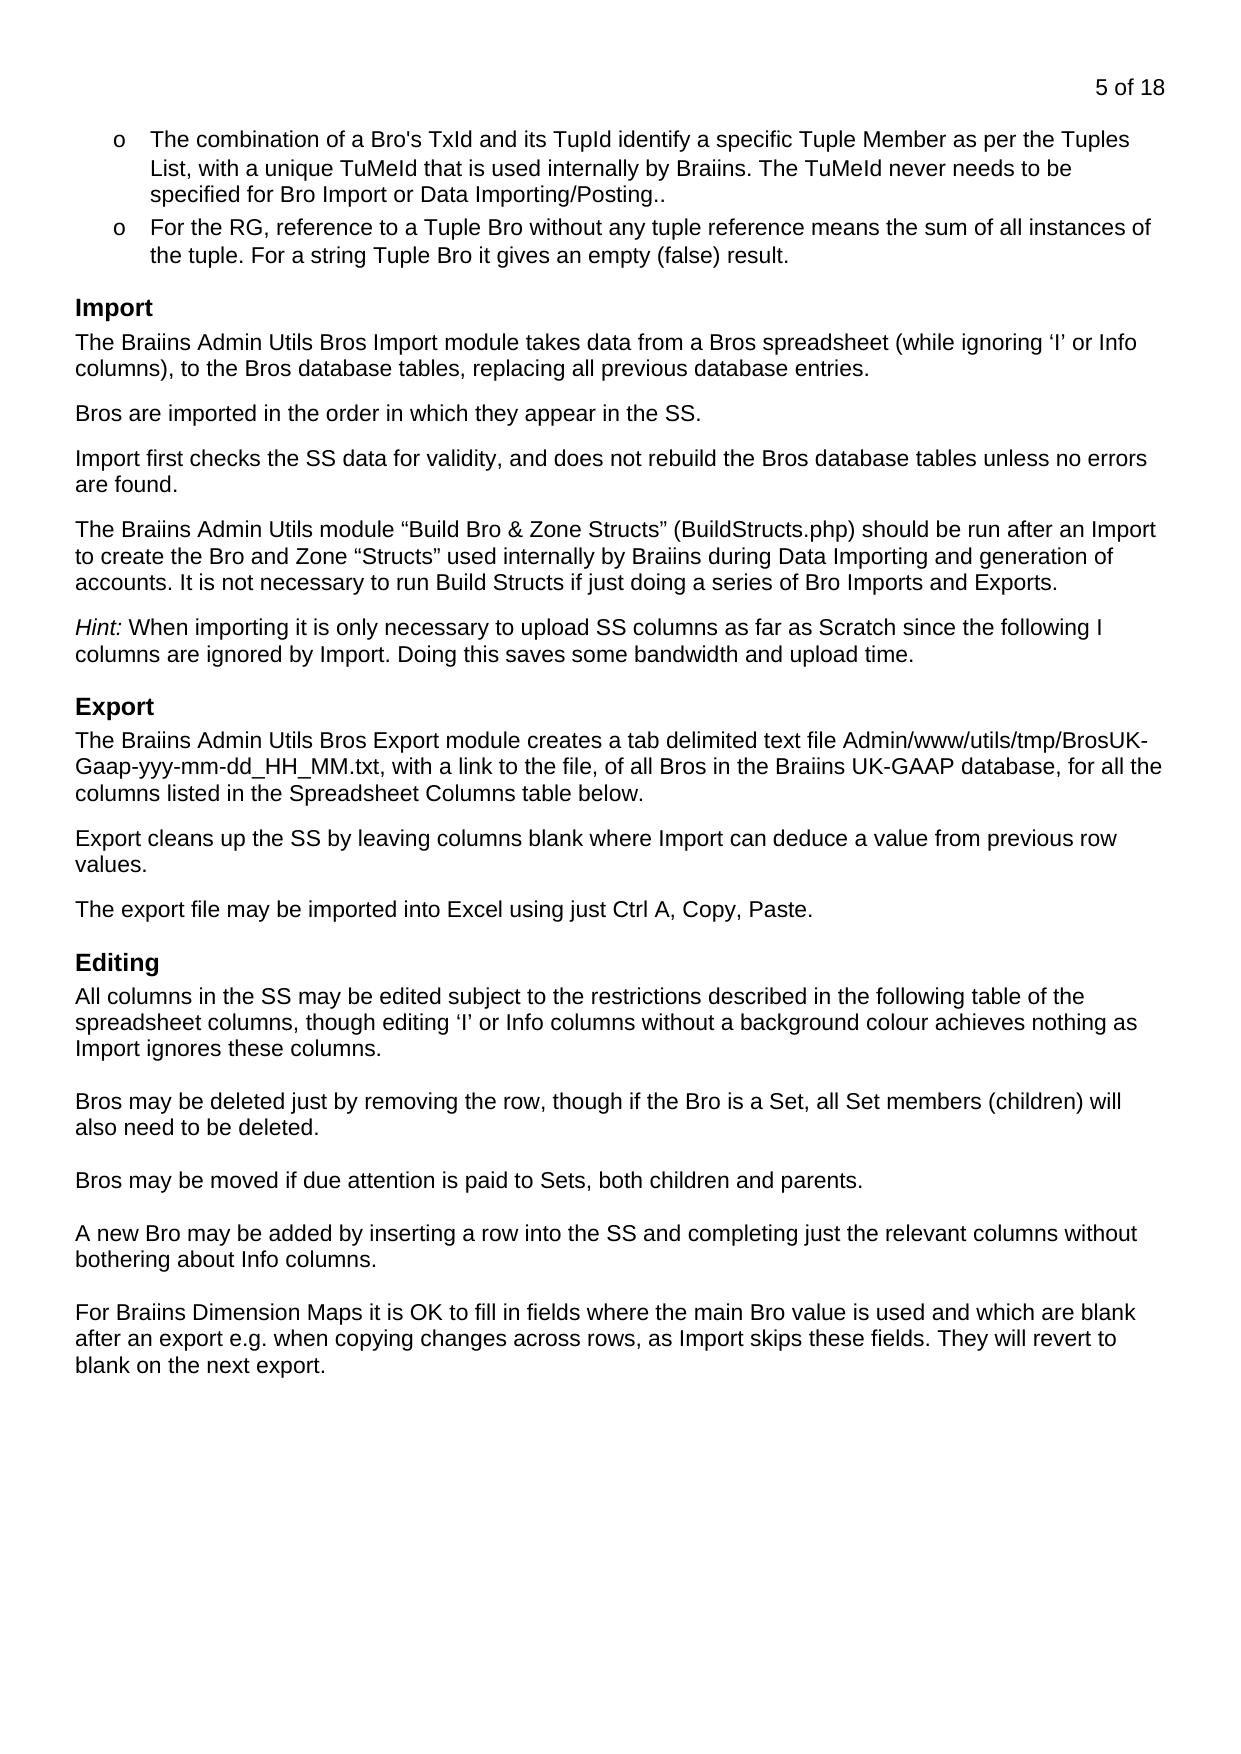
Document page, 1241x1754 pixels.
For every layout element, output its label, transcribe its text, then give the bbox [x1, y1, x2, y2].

list For the RG, reference to a Tuple Bro without any tuple reference means the sum of all instances of the tuple. For a string Tuple Bro it gives an empty (false) result. [112, 214, 1165, 268]
text Bros may be deleted just by removing the row, though if the Bro is a Set, all Set members (children) will also need to be deleted. [75, 1088, 1165, 1141]
text Bros are imported in the order in which they appear in the SS. [75, 400, 1165, 426]
text The Braiins Admin Utils Bros Import module takes data from a Bros spreadsheet (while ignoring ‘I’ or Info columns), to the Bros database tables, replacing all previous database entries. [75, 328, 1165, 381]
text Hint: When importing it is only necessary to upload SS columns as far as Scratch since the following I columns are ignored by Import. Doing this saves some bandwidth and upload time. [75, 614, 1165, 667]
text Bros may be moved if due attention is paid to Sets, both children and parents. [75, 1167, 1165, 1193]
subtitle Export [75, 692, 1165, 721]
text The Braiins Admin Utils Bros Export module creates a tab delimited text file Admin/www/utils/tmp/BrosUK-Gaap-yyy-mm-dd_HH_MM.txt, with a link to the file, of all Bros in the Braiins UK-GAAP database, for all the columns listed in the Spreadsheet Columns table below. [75, 727, 1165, 806]
text The Braiins Admin Utils module “Build Bro & Zone Structs” (BuildStructs.php) should be run after an Import to create the Bro and Zone “Structs” used internally by Braiins during Data Importing and generation of accounts. It is not necessary to run Build Structs if just doing a series of Bro Imports and Exports. [75, 516, 1165, 596]
list The combination of a Bro's TxId and its TupId identify a specific Tuple Member as per the Tuples List, with a unique TuMeId that is used internally by Braiins. The TuMeId never needs to be specified for Bro Import or Data Importing/Posting.. [112, 126, 1165, 207]
text For Braiins Dimension Maps it is OK to fill in fields where the main Bro value is used and which are blank after an export e.g. when copying changes across rows, as Import skips these fields. They will revert to blank on the next export. [75, 1299, 1165, 1378]
text All columns in the SS may be edited subject to the restrictions described in the following table of the spreadsheet columns, though editing ‘I’ or Info columns without a background colour achieves nothing as Import ignores these columns. [75, 983, 1165, 1062]
subtitle Editing [75, 948, 1165, 976]
subtitle Import [75, 293, 1165, 322]
text Import first checks the SS data for validity, and does not rebuild the Bros database tables unless no errors are found. [75, 445, 1165, 498]
text The export file may be imported into Excel using just Ctrl A, Copy, Paste. [75, 896, 1165, 923]
text A new Bro may be added by inserting a row into the SS and completing just the relevant columns without bothering about Info columns. [75, 1220, 1165, 1272]
text Export cleans up the SS by leaving columns blank where Import can deduce a value from previous row values. [75, 825, 1165, 877]
